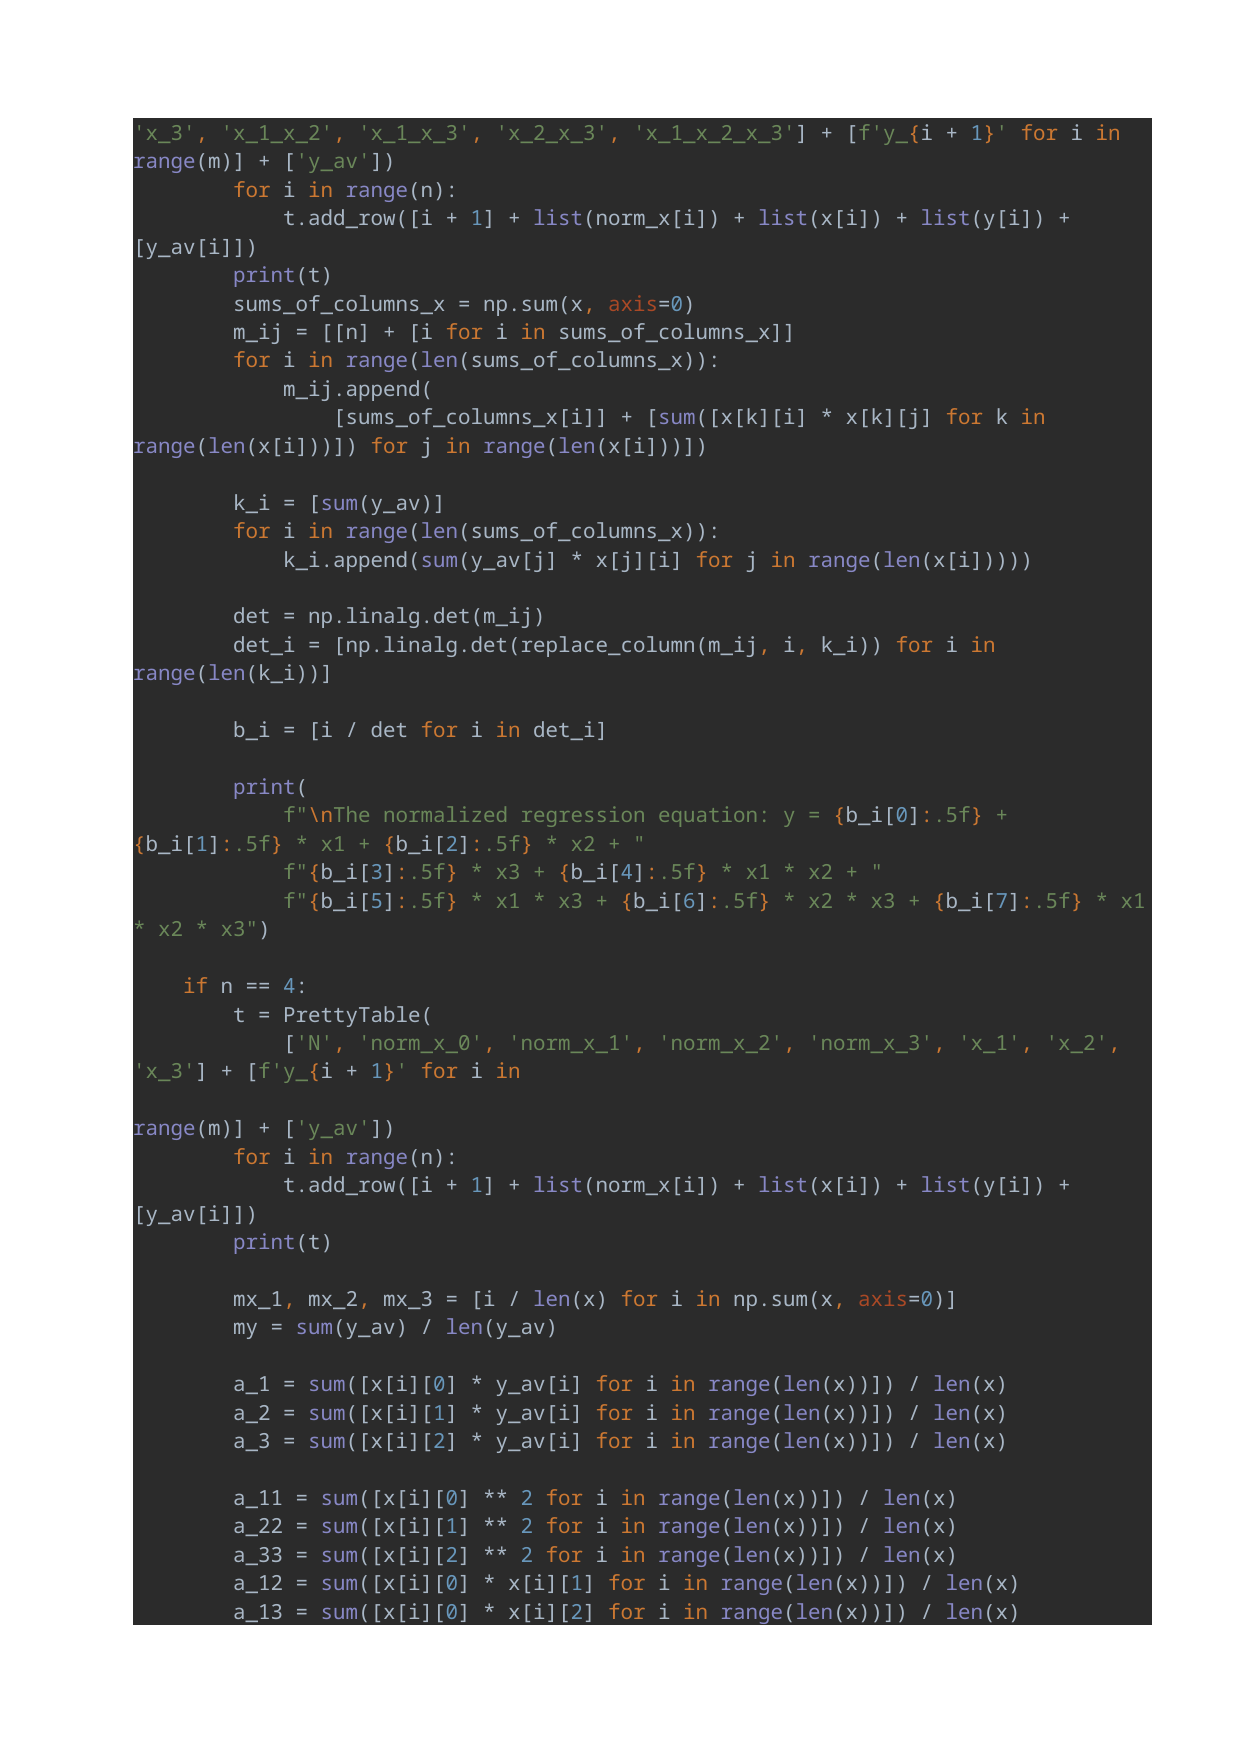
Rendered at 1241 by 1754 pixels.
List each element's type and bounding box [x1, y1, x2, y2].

text [133, 118, 1152, 1625]
